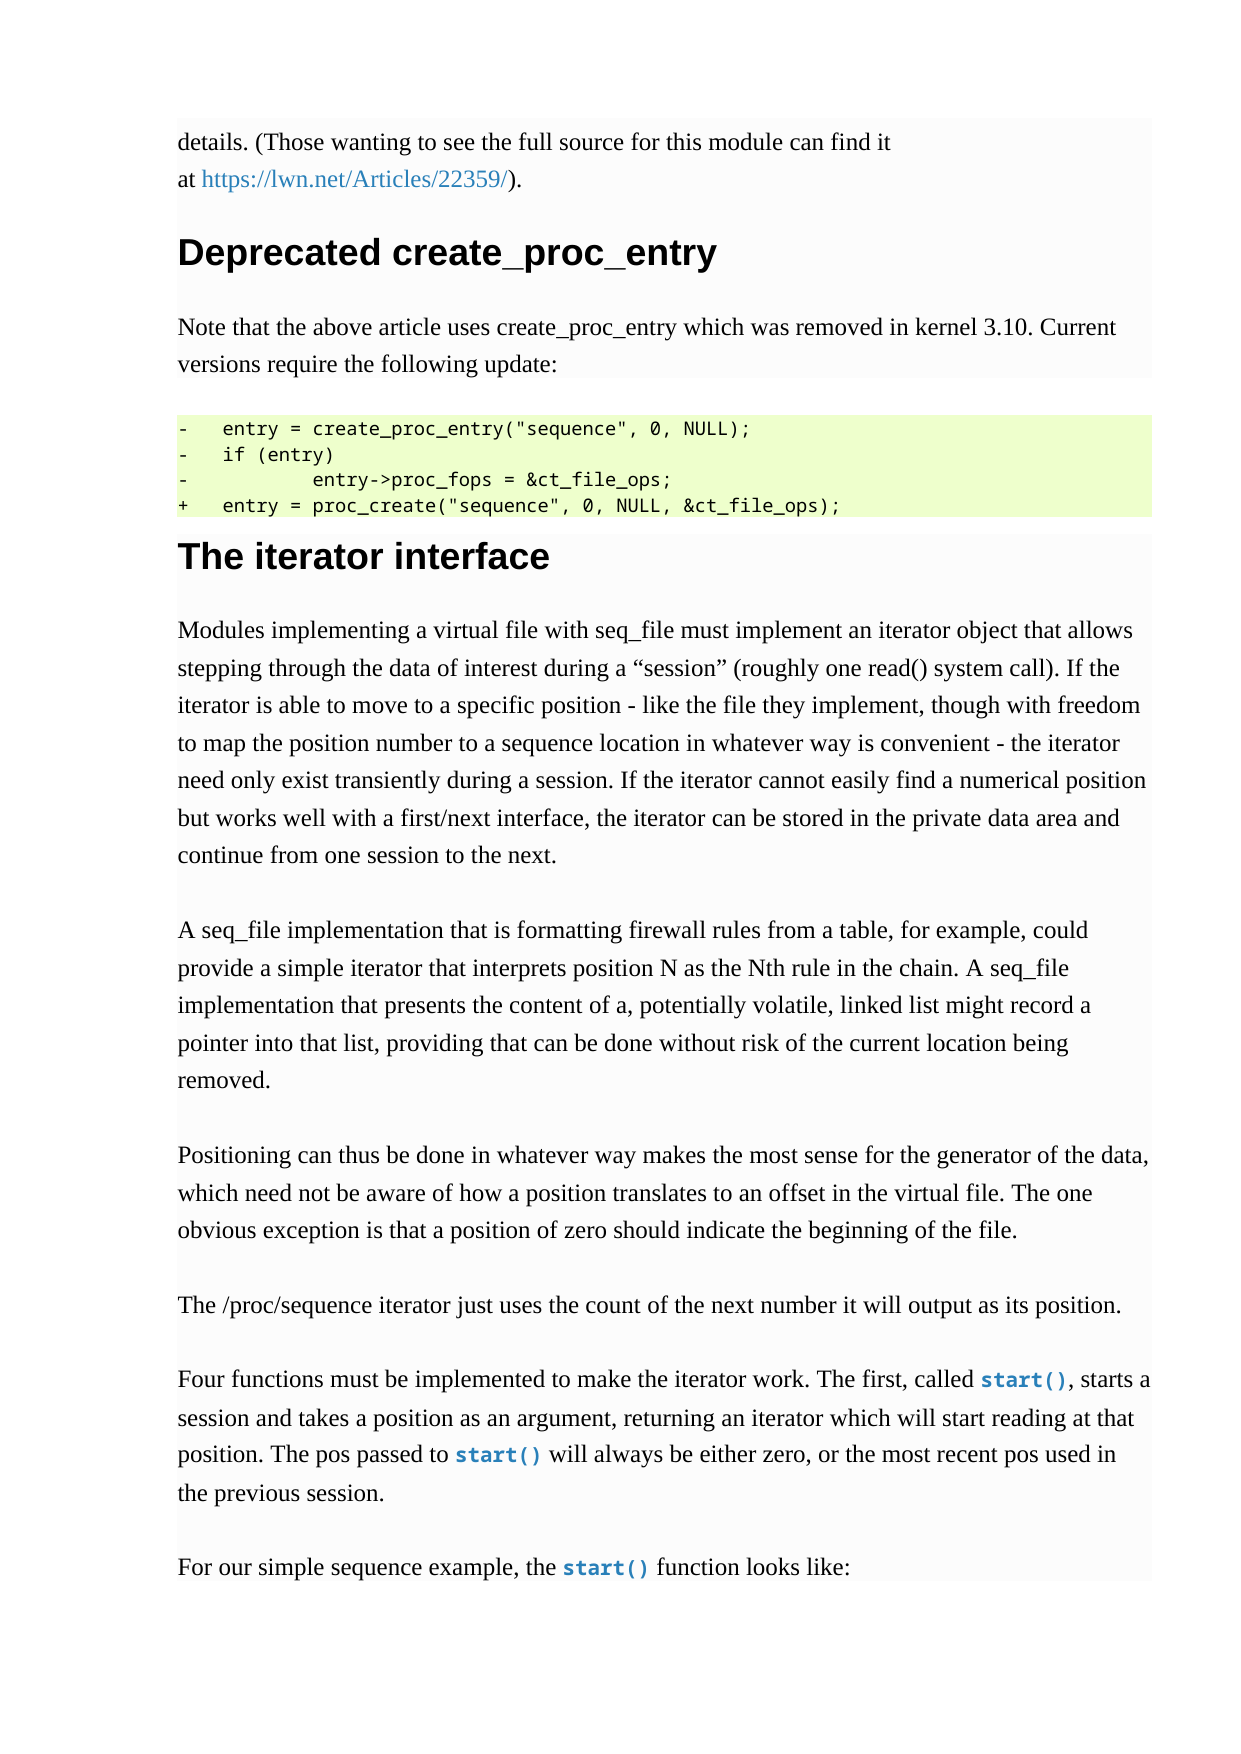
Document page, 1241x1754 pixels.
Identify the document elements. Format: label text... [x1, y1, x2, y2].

text - if (entry) [177, 441, 1152, 466]
text For our simple sequence example, the start() function looks like: [177, 1544, 1152, 1581]
text - entry->proc_fops = &ct_file_ops; [177, 466, 1152, 492]
text - entry = create_proc_entry("sequence", 0, NULL); [177, 415, 1152, 441]
text Deprecated create_proc_entry [177, 231, 1152, 274]
text A seq_file implementation that is formatting firewall rules from a table, for example, could provide a simple iterator that interprets position N as the Nth rule in the chain. A seq_file implementation that presents the content of a, potentially volatile, linked list might record a pointer into that list, providing that can be done without risk of the current location being removed. [177, 906, 1152, 1094]
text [177, 118, 1152, 193]
text The iterator interface [177, 534, 1152, 577]
text Positioning can thus be done in whatever way makes the most sense for the generator of the data, which need not be aware of how a position translates to an offset in the virtual file. The one obvious exception is that a position of zero should indicate the beginning of the file. [177, 1131, 1152, 1244]
text + entry = proc_create("sequence", 0, NULL, &ct_file_ops); [177, 492, 1152, 517]
text Modules implementing a virtual file with seq_file must implement an iterator object that allows stepping through the data of interest during a “session” (roughly one read() system call). If the iterator is able to move to a specific position - like the file they implement, though with freedom to map the position number to a sequence location in whatever way is convenient - the iterator need only exist transiently during a session. If the iterator cannot easily find a numerical position but works well with a first/next interface, the iterator can be stored in the private data area and continue from one session to the next. [177, 606, 1152, 869]
text Note that the above article uses create_proc_entry which was removed in kernel 3.10. Current versions require the following update: [177, 303, 1152, 378]
text Four functions must be implemented to make the iterator work. The first, called start(), starts a session and takes a position as an argument, returning an iterator which will start reading at that position. The pos passed to start() will always be either zero, or the most recent pos used in the previous session. [177, 1356, 1152, 1506]
text The /proc/sequence iterator just uses the count of the next number it will output as its position. [177, 1281, 1152, 1319]
